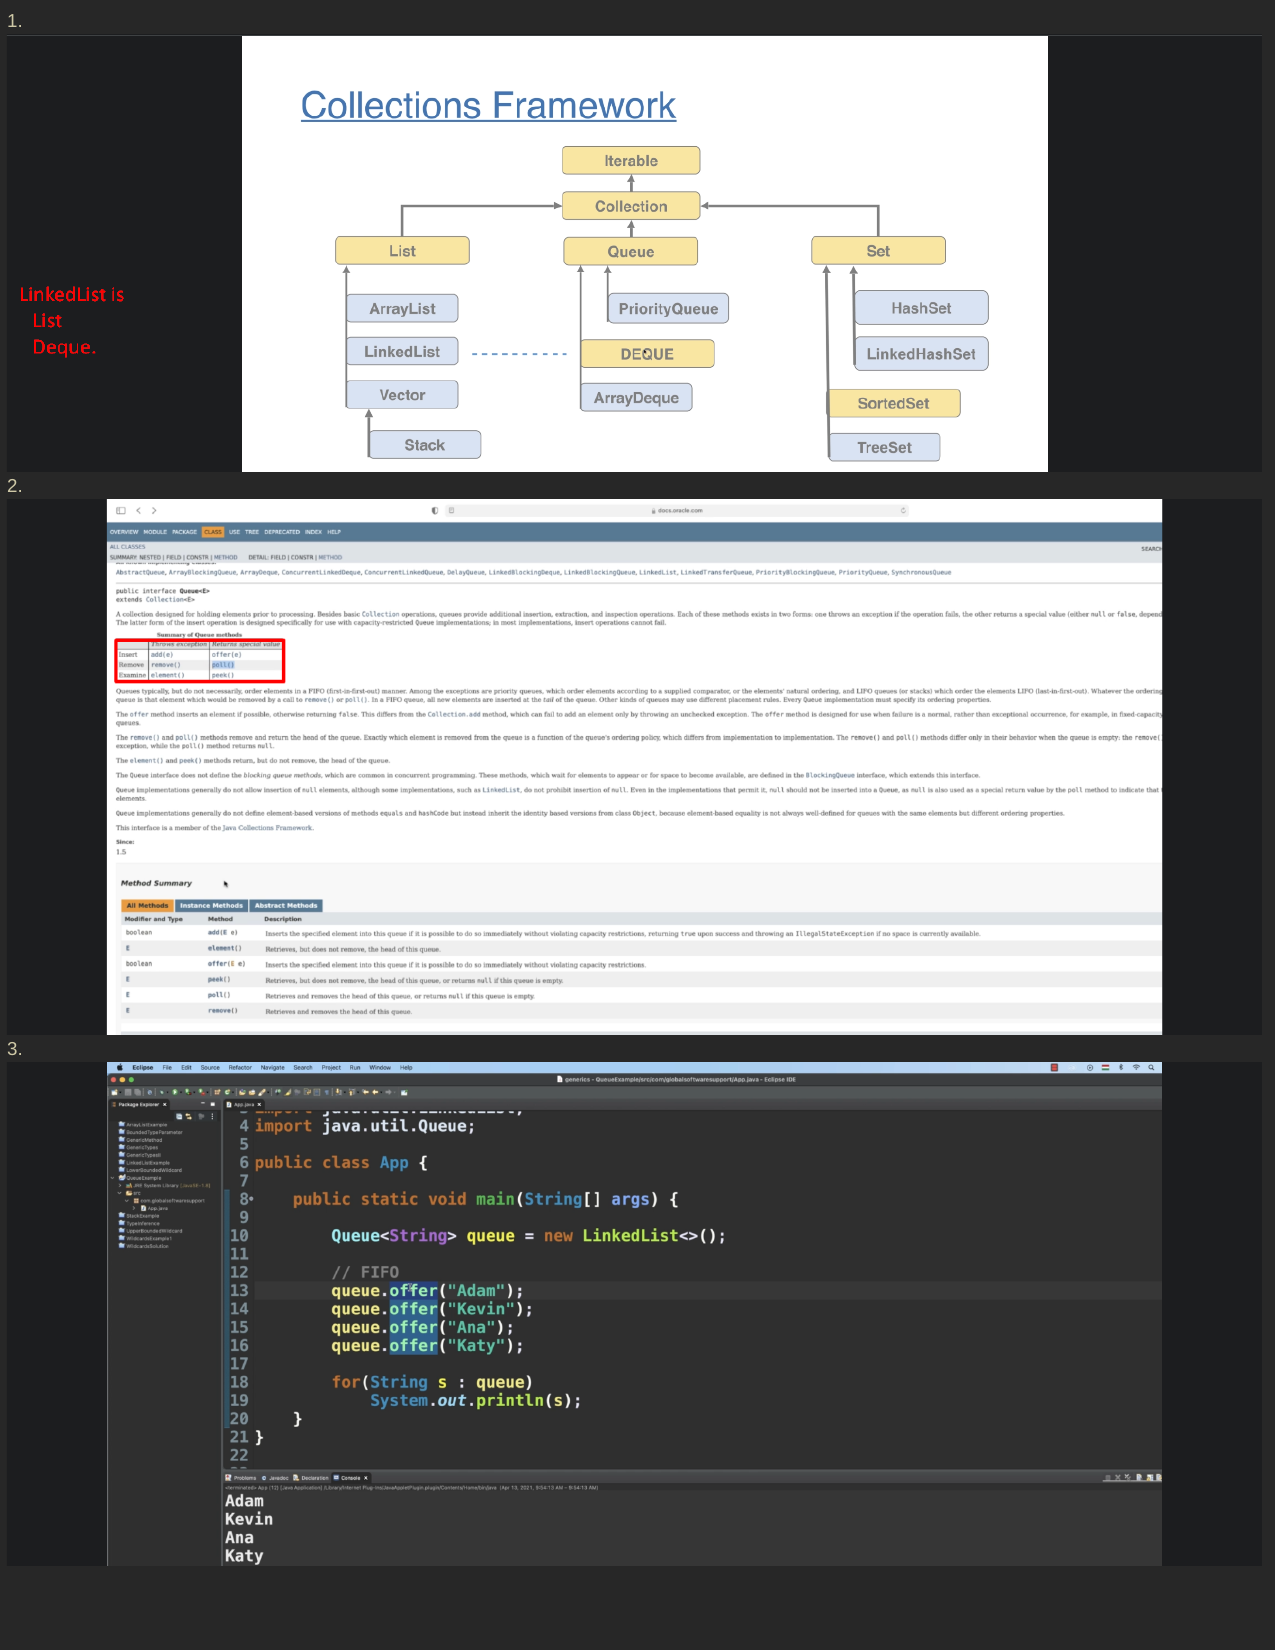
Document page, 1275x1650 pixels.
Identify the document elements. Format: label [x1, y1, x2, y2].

picture [6, 499, 1262, 1035]
picture [6, 1062, 1262, 1566]
picture [6, 34, 1262, 472]
